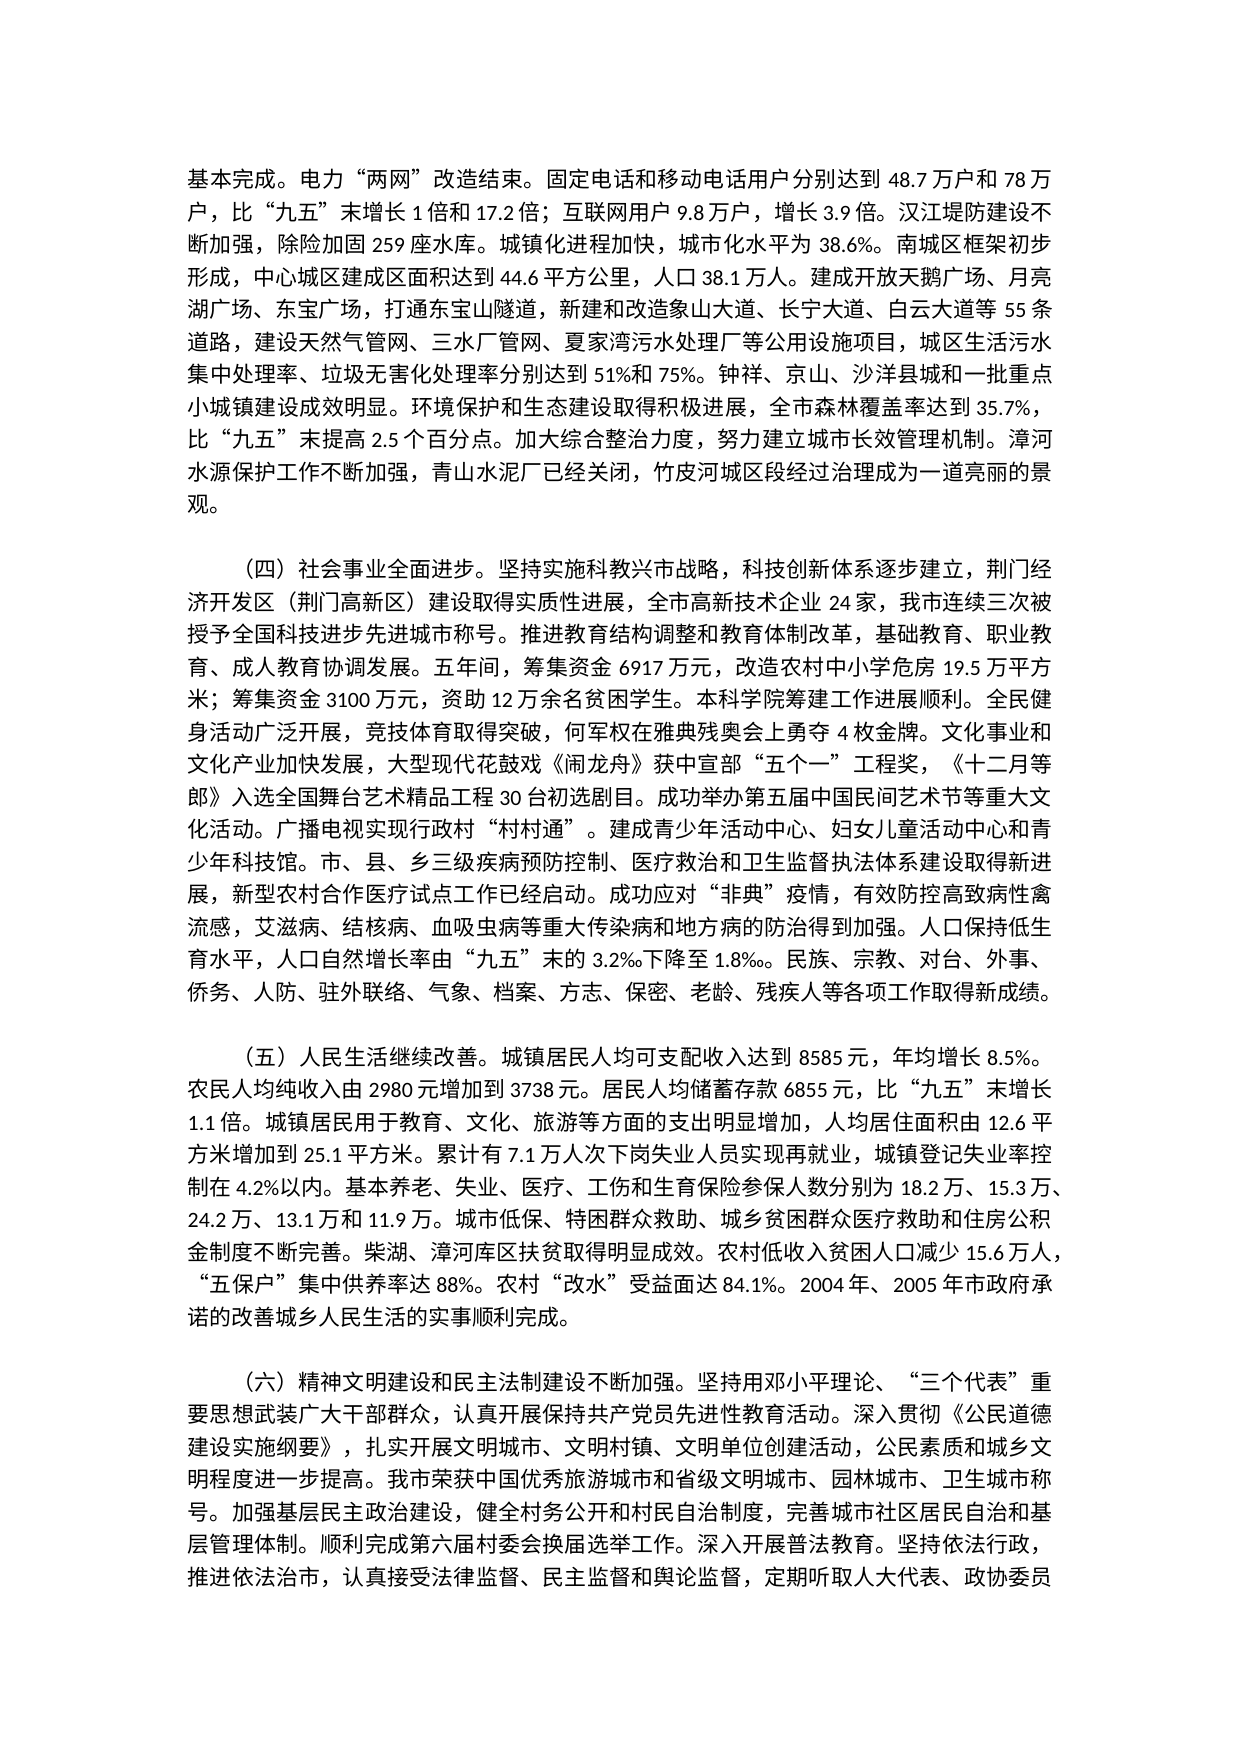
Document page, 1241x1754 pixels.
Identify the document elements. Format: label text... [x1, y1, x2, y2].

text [187, 1364, 1053, 1592]
text （四）社会事业全面进步。坚持实施科教兴市战略，科技创新体系逐步建立，荆门经济开发区（荆门高新区）建设取得实质性进展，全市高新技术企业24家，我市连续三次被授予全国科技进步先进城市称号。推进教育结构调整和教育体制改革，基础教育、职业教育、成人教育协调发展。五年间，筹集资金6917万元，改造农村中小学危房19.5万平方米；筹集资金3100万元，资助12万余名贫困学生。本科学院筹建工作进展顺利。全民健身活动广泛开展，竞技体育取得突破，何军权在雅典残奥会上勇夺4枚金牌。文化事业和文化产业加快发展，大型现代花鼓戏《闹龙舟》获中宣部“五个一”工程奖，《十二月等郎》入选全国舞台艺术精品工程30台初选剧目。成功举办第五届中国民间艺术节等重大文化活动。广播电视实现行政村“村村通”。建成青少年活动中心、妇女儿童活动中心和青少年科技馆。市、县、乡三级疾病预防控制、医疗救治和卫生监督执法体系建设取得新进展，新型农村合作医疗试点工作已经启动。成功应对“非典”疫情，有效防控高致病性禽流感，艾滋病、结核病、血吸虫病等重大传染病和地方病的防治得到加强。人口保持低生育水平，人口自然增长率由“九五”末的3.2‰下降至1.8‰。民族、宗教、对台、外事、侨务、人防、驻外联络、气象、档案、方志、保密、老龄、残疾人等各项工作取得新成绩。 [187, 552, 1053, 1007]
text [187, 162, 1053, 519]
text （五）人民生活继续改善。城镇居民人均可支配收入达到8585元，年均增长8.5%。农民人均纯收入由2980元增加到3738元。居民人均储蓄存款6855元，比“九五”末增长1.1倍。城镇居民用于教育、文化、旅游等方面的支出明显增加，人均居住面积由12.6平方米增加到25.1平方米。累计有7.1万人次下岗失业人员实现再就业，城镇登记失业率控制在4.2%以内。基本养老、失业、医疗、工伤和生育保险参保人数分别为18.2万、15.3万、24.2万、13.1万和11.9万。城市低保、特困群众救助、城乡贫困群众医疗救助和住房公积金制度不断完善。柴湖、漳河库区扶贫取得明显成效。农村低收入贫困人口减少15.6万人，“五保户”集中供养率达88%。农村“改水”受益面达84.1%。2004年、2005年市政府承诺的改善城乡人民生活的实事顺利完成。 [187, 1039, 1053, 1332]
